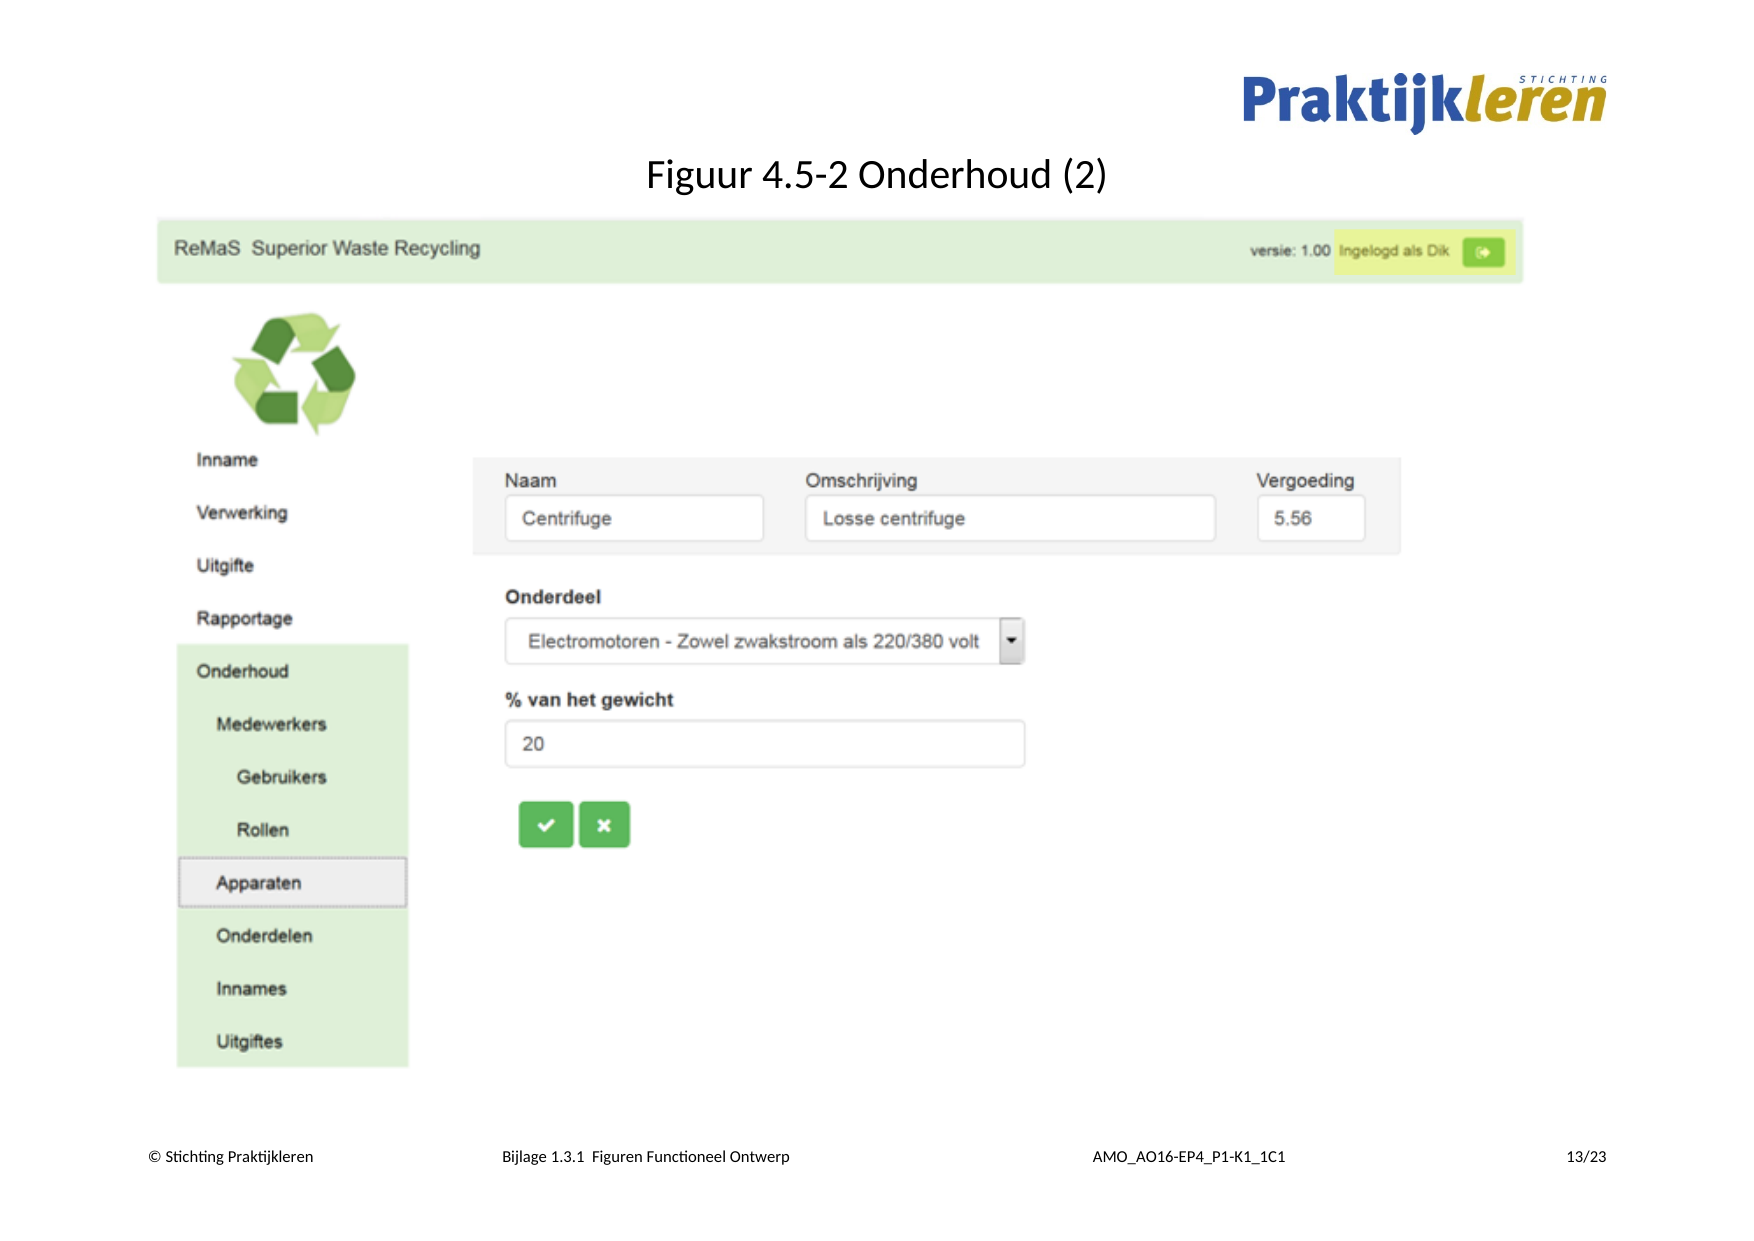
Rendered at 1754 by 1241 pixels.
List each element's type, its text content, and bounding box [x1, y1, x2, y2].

subtitle Figuur 4.5-2 Onderhoud (2) [148, 148, 1606, 198]
picture [1243, 73, 1607, 135]
picture [147, 206, 1540, 1090]
